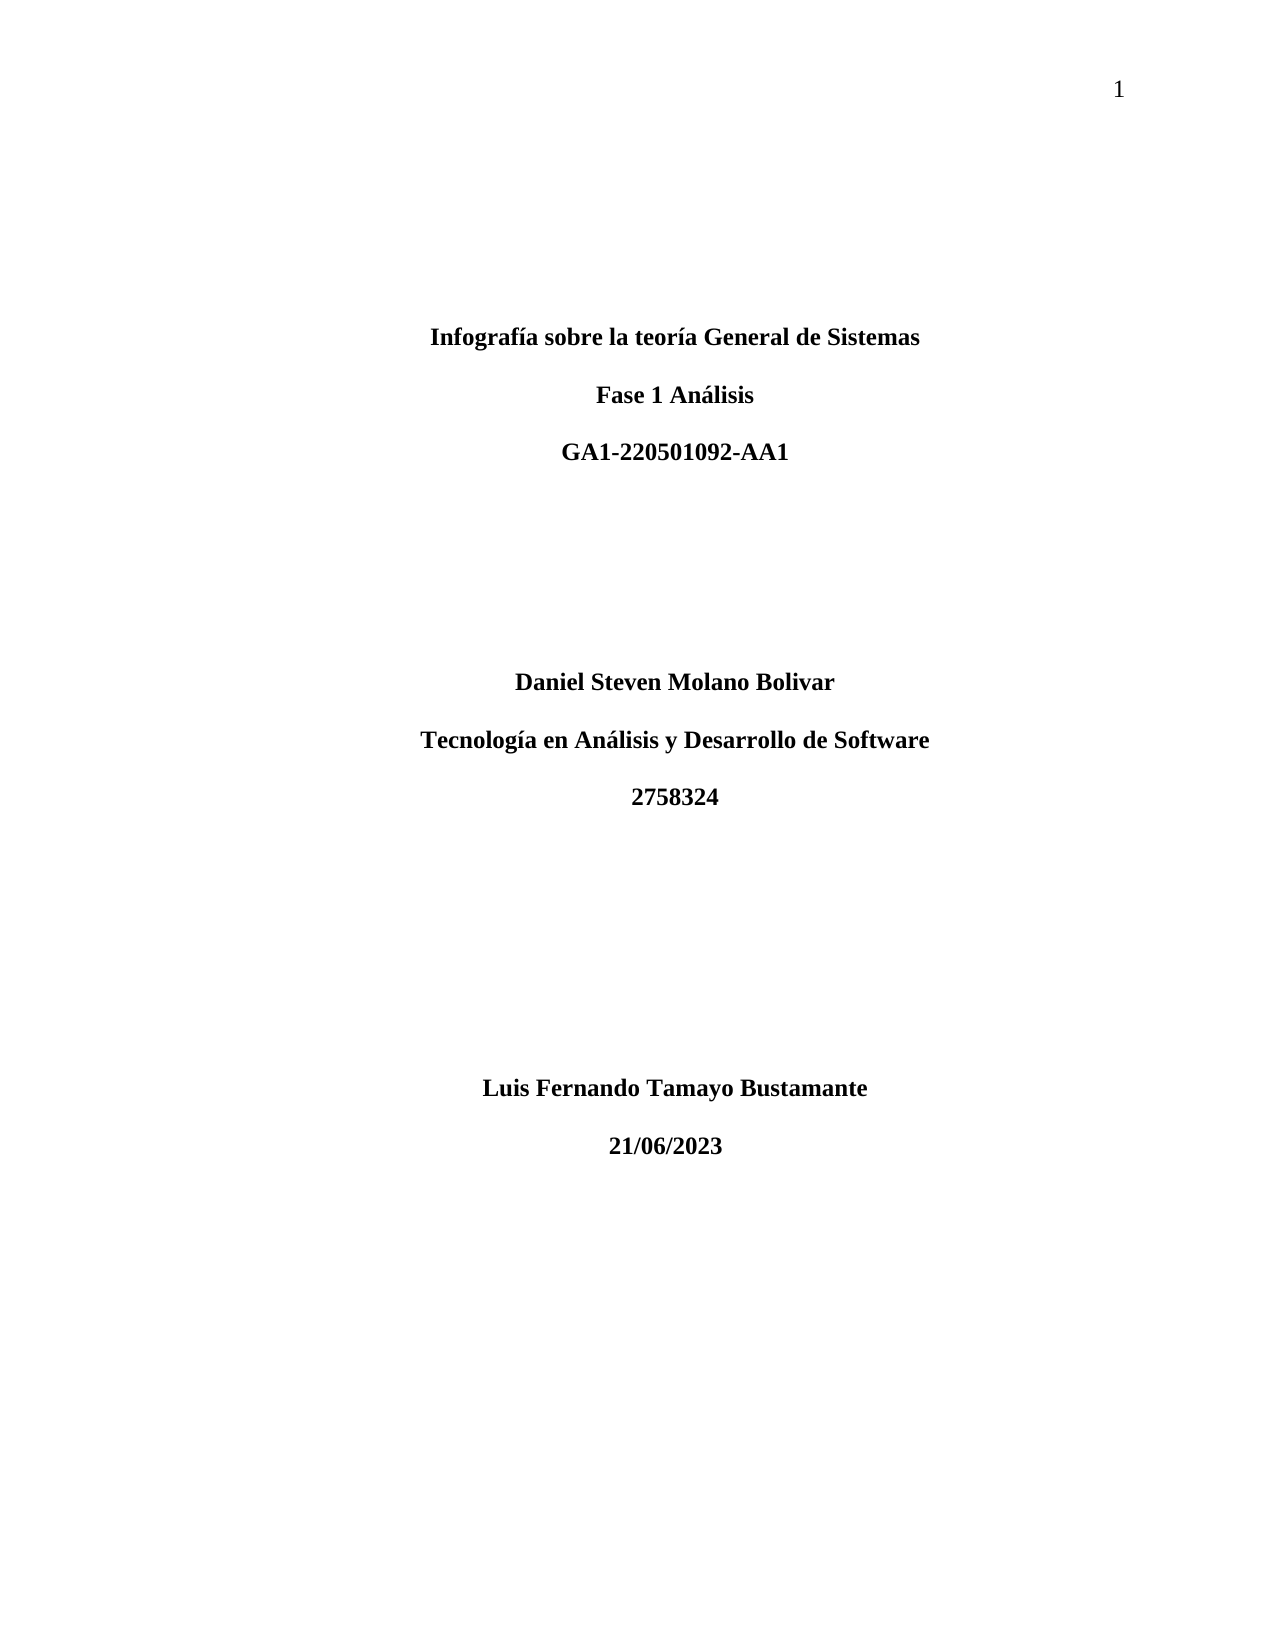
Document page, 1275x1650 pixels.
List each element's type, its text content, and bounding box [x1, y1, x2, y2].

text Daniel Steven Molano Bolivar [150, 667, 1125, 696]
text Tecnología en Análisis y Desarrollo de Software [150, 725, 1125, 754]
text Luis Fernando Tamayo Bustamante [150, 1073, 1125, 1102]
text Fase 1 Análisis [150, 380, 1125, 409]
text 21/06/2023 [150, 1131, 1125, 1160]
text 2758324 [150, 782, 1125, 811]
text GA1-220501092-AA1 [150, 437, 1125, 466]
text Infografía sobre la teoría General de Sistemas [150, 322, 1125, 351]
